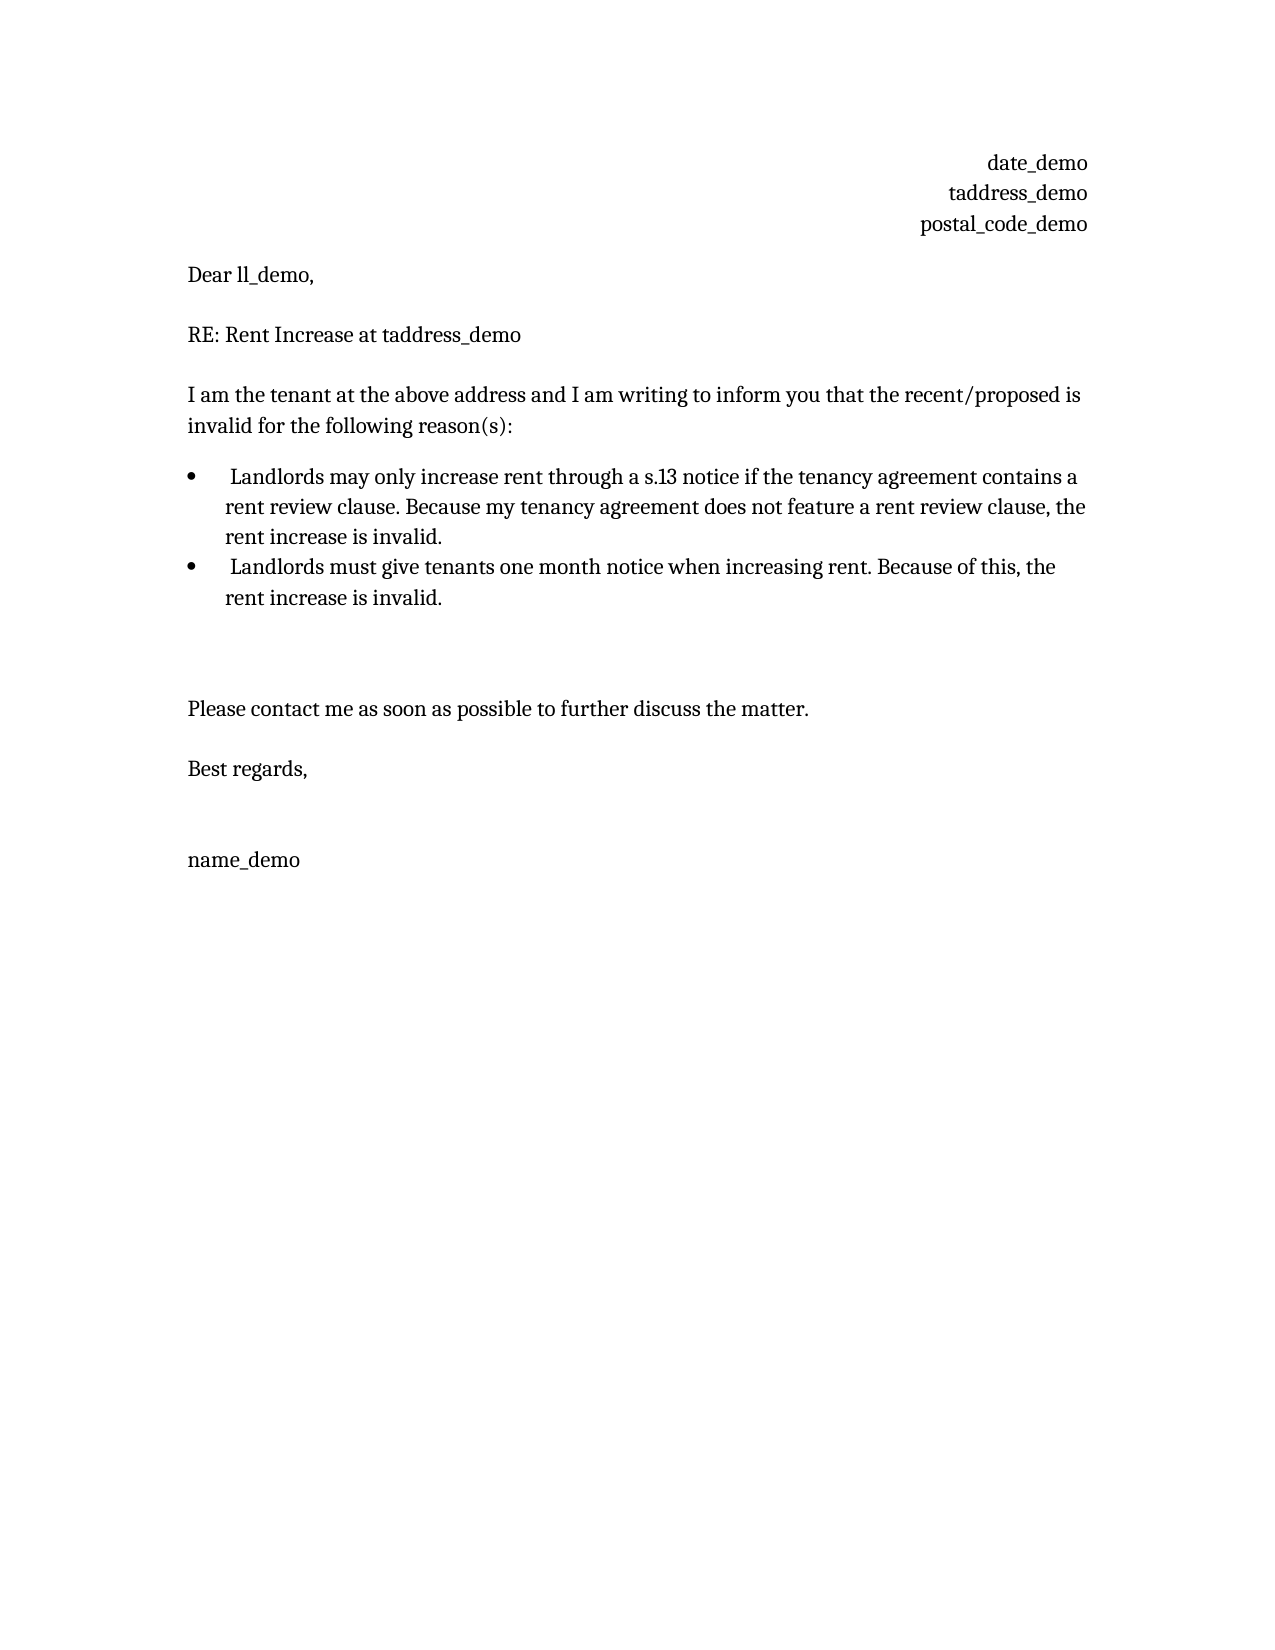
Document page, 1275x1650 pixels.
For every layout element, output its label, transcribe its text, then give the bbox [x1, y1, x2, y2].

list Landlords may only increase rent through a s.13 notice if the tenancy agreement contains a rent review clause. Because my tenancy agreement does not feature a rent review clause, the rent increase is invalid. [187, 463, 1087, 550]
text Dear ll_demo, RE: Rent Increase at taddress_demo I am the tenant at the above address and I am writing to inform you that the recent/proposed is invalid for the following reason(s): [187, 261, 1087, 439]
text Please contact me as soon as possible to further discuss the matter. Best regards, name_demo [187, 635, 1087, 873]
text date_demo taddress_demo postal_code_demo [187, 150, 1087, 237]
list Landlords must give tenants one month notice when increasing rent. Because of this, the rent increase is invalid. [187, 554, 1087, 611]
